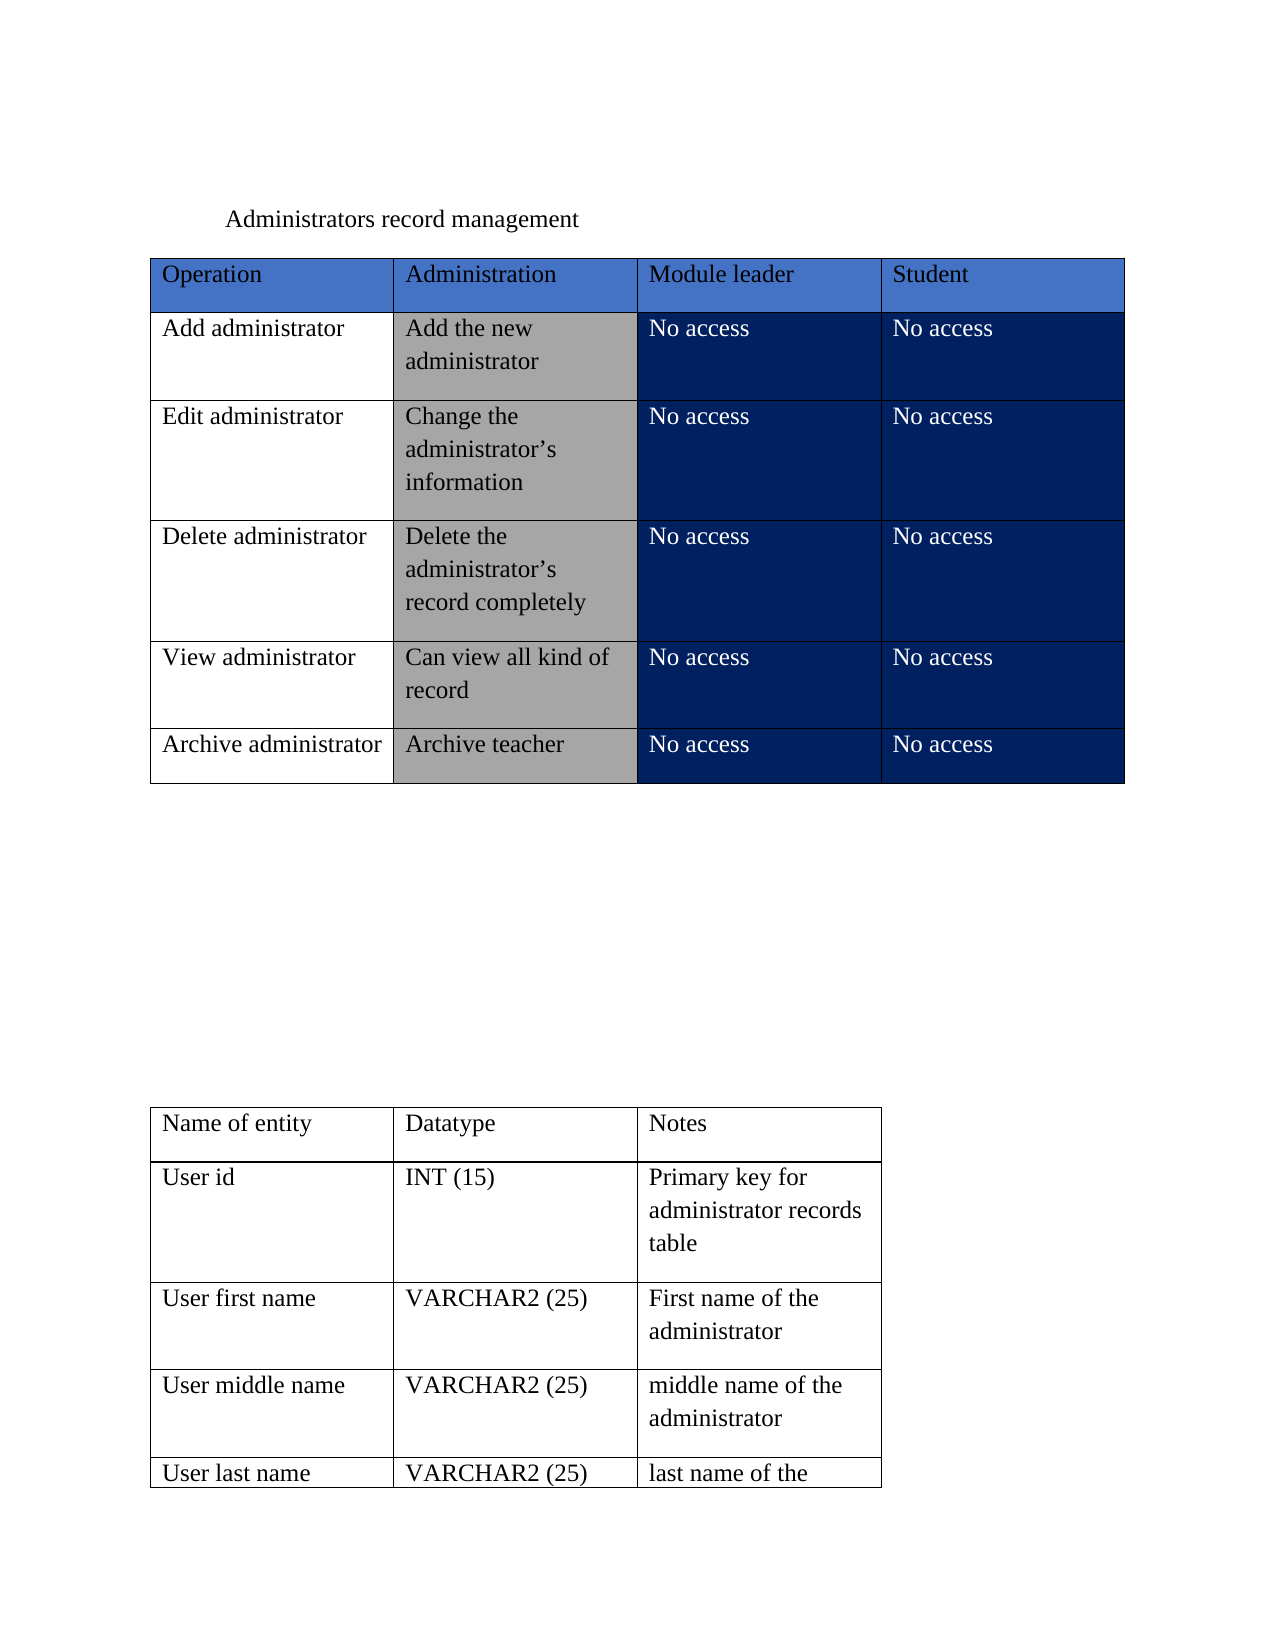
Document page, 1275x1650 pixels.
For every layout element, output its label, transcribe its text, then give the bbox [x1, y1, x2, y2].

table_cell No access [882, 729, 1124, 783]
table_cell Add the new administrator [394, 313, 637, 400]
table_cell Can view all kind of record [394, 642, 637, 728]
table_header Operation [151, 259, 393, 312]
table_cell VARCHAR2 (25) [394, 1283, 637, 1369]
table_cell No access [882, 313, 1124, 400]
table_cell User id [151, 1163, 393, 1282]
table_cell VARCHAR2 (25) [394, 1458, 637, 1487]
table_header Student [882, 259, 1124, 312]
table_cell Change the administrator’s information [394, 401, 637, 520]
table_header Datatype [394, 1108, 637, 1161]
table_cell No access [638, 401, 881, 520]
table_header Module leader [638, 259, 881, 312]
table_cell INT (15) [394, 1163, 637, 1282]
table_cell First name of the administrator [638, 1283, 881, 1369]
table_header Notes [638, 1108, 881, 1161]
table_cell Add administrator [151, 313, 393, 400]
table_cell Edit administrator [151, 401, 393, 520]
table_cell No access [882, 521, 1124, 641]
table_cell No access [882, 401, 1124, 520]
table_cell User middle name [151, 1370, 393, 1457]
table_header Name of entity [151, 1108, 393, 1161]
table_cell Primary key for administrator records table [638, 1163, 881, 1282]
table_cell User last name [151, 1458, 393, 1487]
table_cell View administrator [151, 642, 393, 728]
table_cell Delete administrator [151, 521, 393, 641]
table_cell last name of the administrator [638, 1458, 881, 1487]
table_cell No access [638, 521, 881, 641]
table_cell VARCHAR2 (25) [394, 1370, 637, 1457]
table_cell No access [638, 642, 881, 728]
table_cell User first name [151, 1283, 393, 1369]
table_cell No access [638, 313, 881, 400]
table_header Administration [394, 259, 637, 312]
table_cell No access [882, 642, 1124, 728]
table_cell Delete the administrator’s record completely [394, 521, 637, 641]
table_cell No access [638, 729, 881, 783]
table_cell middle name of the administrator [638, 1370, 881, 1457]
text Administrators record management [150, 204, 1125, 233]
table_cell Archive administrator [151, 729, 393, 783]
table_cell Archive teacher [394, 729, 637, 783]
